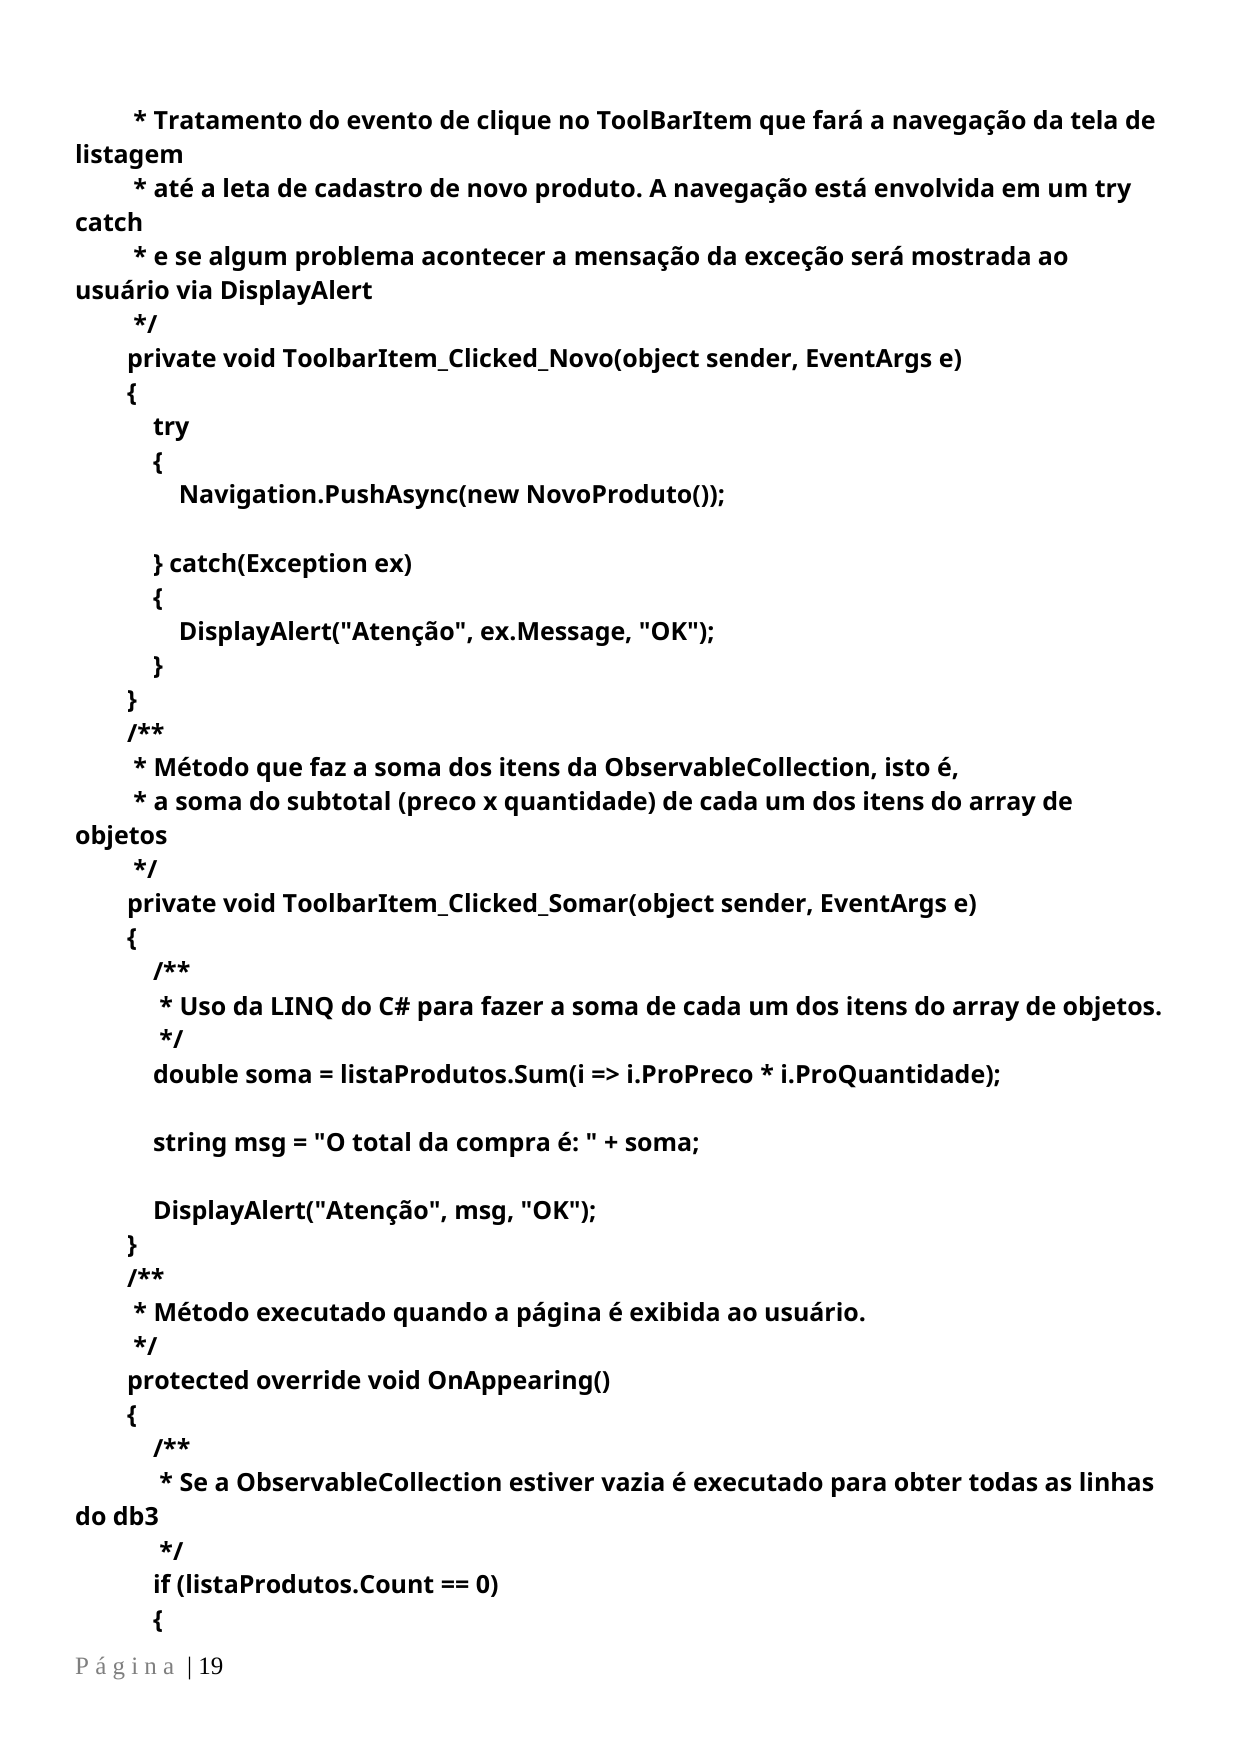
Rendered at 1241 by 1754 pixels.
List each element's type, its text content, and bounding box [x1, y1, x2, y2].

text } [75, 1227, 1165, 1261]
text DisplayAlert("Atenção", ex.Message, "OK"); [75, 613, 1165, 647]
text * a soma do subtotal (preco x quantidade) de cada um dos itens do array de objetos [75, 784, 1165, 852]
text } [75, 647, 1165, 682]
text try [75, 409, 1165, 443]
text */ [75, 1533, 1165, 1567]
text { [75, 579, 1165, 613]
text private void ToolbarItem_Clicked_Somar(object sender, EventArgs e) [75, 886, 1165, 920]
text * Se a ObservableCollection estiver vazia é executado para obter todas as linhas do db3 [75, 1465, 1165, 1533]
text { [75, 375, 1165, 409]
text { [75, 443, 1165, 477]
text /** [75, 1261, 1165, 1295]
text */ [75, 1022, 1165, 1056]
text Navigation.PushAsync(new NovoProduto()); [75, 477, 1165, 511]
text { [75, 920, 1165, 954]
text /** [75, 1431, 1165, 1465]
text private void ToolbarItem_Clicked_Novo(object sender, EventArgs e) [75, 341, 1165, 375]
text * Método que faz a soma dos itens da ObservableCollection, isto é, [75, 750, 1165, 784]
text DisplayAlert("Atenção", msg, "OK"); [75, 1192, 1165, 1227]
text */ [75, 852, 1165, 886]
text * Método executado quando a página é exibida ao usuário. [75, 1295, 1165, 1329]
text } catch(Exception ex) [75, 545, 1165, 579]
text /** [75, 954, 1165, 988]
text { [75, 1601, 1165, 1635]
text if (listaProdutos.Count == 0) [75, 1567, 1165, 1601]
text /** [75, 716, 1165, 750]
text } [75, 682, 1165, 716]
text protected override void OnAppearing() [75, 1363, 1165, 1397]
text * e se algum problema acontecer a mensação da exceção será mostrada ao usuário via DisplayAlert [75, 239, 1165, 307]
text { [75, 1397, 1165, 1431]
text */ [75, 307, 1165, 341]
text string msg = "O total da compra é: " + soma; [75, 1124, 1165, 1158]
text * Tratamento do evento de clique no ToolBarItem que fará a navegação da tela de listagem [75, 102, 1165, 171]
text * Uso da LINQ do C# para fazer a soma de cada um dos itens do array de objetos. [75, 988, 1165, 1022]
text */ [75, 1329, 1165, 1363]
text double soma = listaProdutos.Sum(i => i.ProPreco * i.ProQuantidade); [75, 1056, 1165, 1090]
text * até a leta de cadastro de novo produto. A navegação está envolvida em um try catch [75, 171, 1165, 239]
